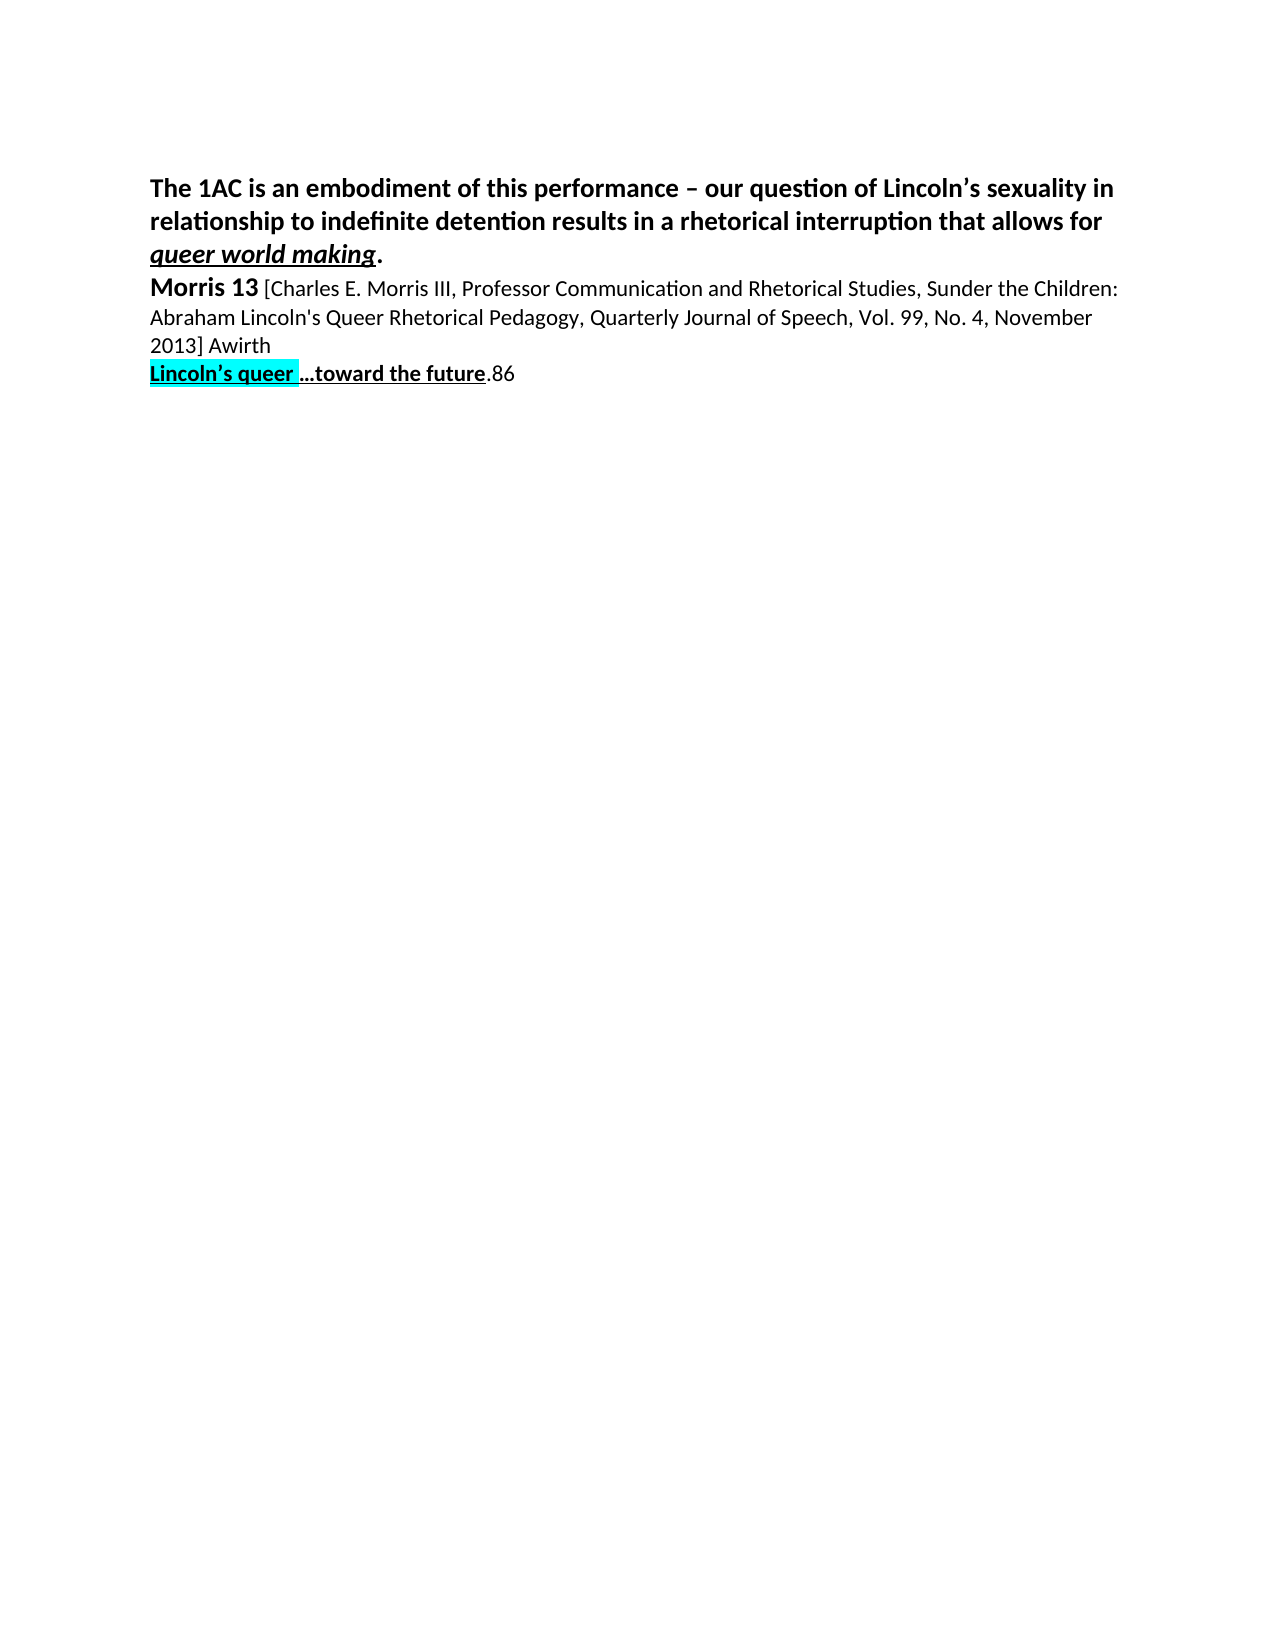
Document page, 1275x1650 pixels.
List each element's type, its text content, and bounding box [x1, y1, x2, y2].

subtitle The 1AC is an embodiment of this performance – our question of Lincoln’s sexuality in relationship to indefinite detention results in a rhetorical interruption that allows for queer world making. [150, 171, 1125, 270]
text Morris 13 [Charles E. Morris III, Professor Communication and Rhetorical Studies, Sunder the Children: Abraham Lincoln's Queer Rhetorical Pedagogy, Quarterly Journal of Speech, Vol. 99, No. 4, November 2013] Awirth [150, 270, 1125, 359]
text Lincoln’s queer …toward the future.86 [299, 359, 1125, 387]
